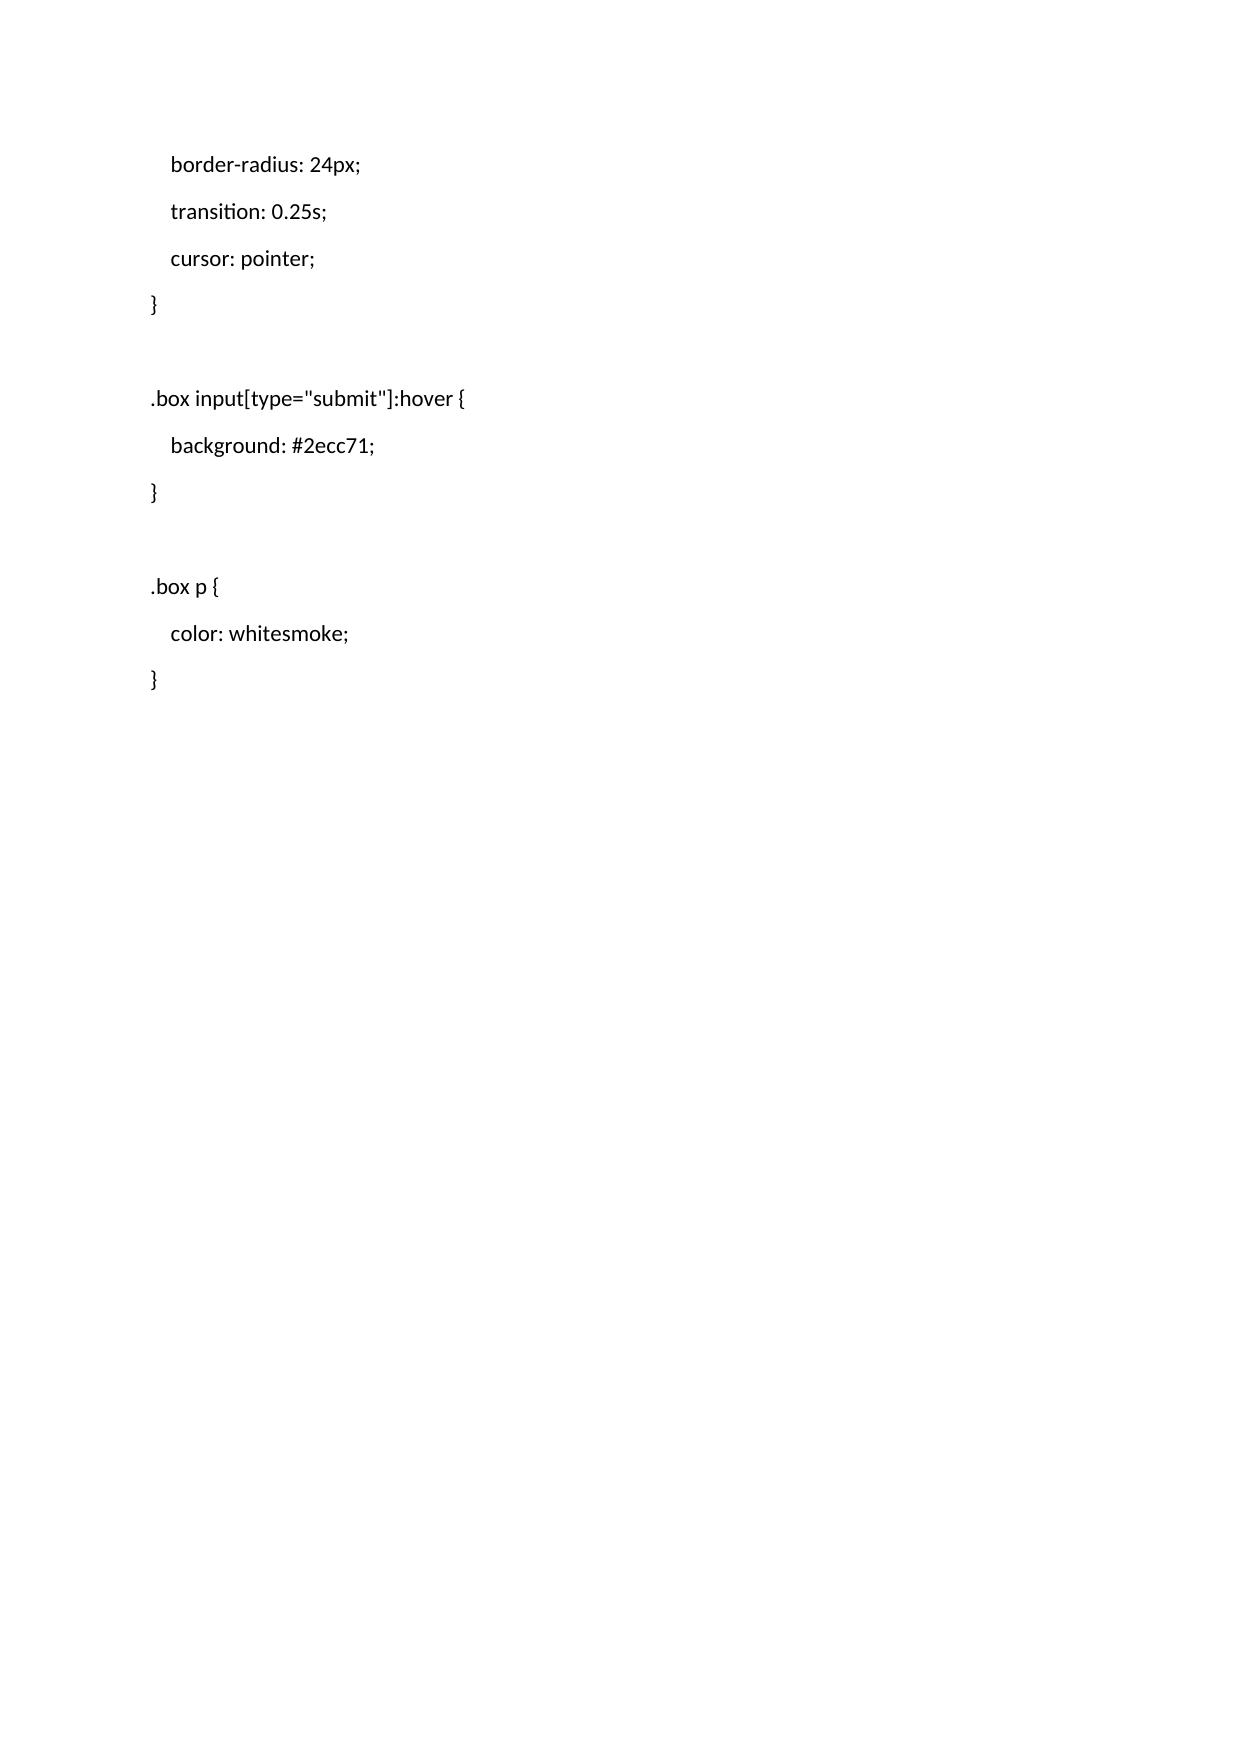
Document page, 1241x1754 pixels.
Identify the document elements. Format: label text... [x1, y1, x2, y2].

text .box input[type="submit"]:hover { [150, 384, 1090, 412]
text } [150, 666, 1090, 694]
text } [150, 478, 1090, 506]
text transition: 0.25s; [150, 197, 1090, 225]
text border-radius: 24px; [150, 150, 1090, 178]
text cursor: pointer; [150, 244, 1090, 272]
text } [150, 291, 1090, 319]
text color: whitesmoke; [150, 619, 1090, 647]
text background: #2ecc71; [150, 431, 1090, 459]
text .box p { [150, 572, 1090, 600]
